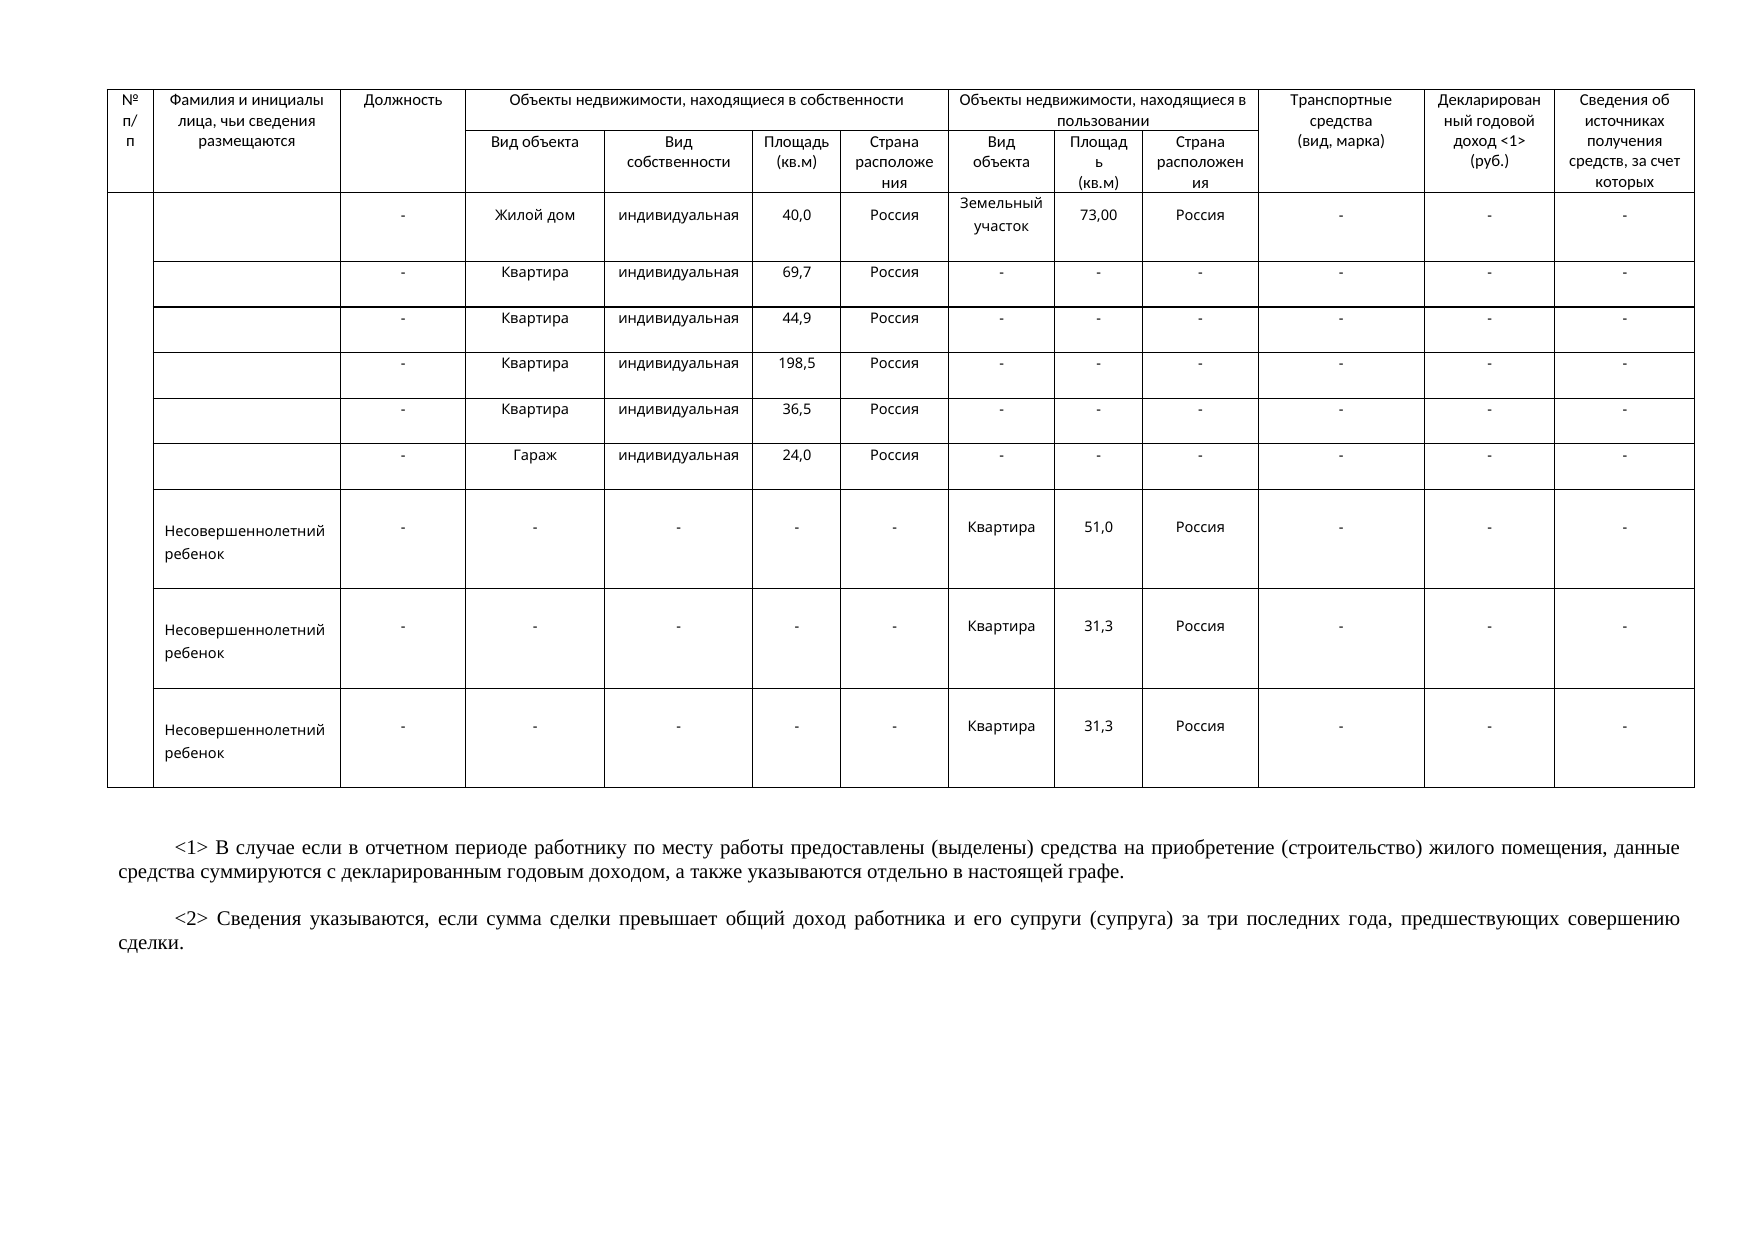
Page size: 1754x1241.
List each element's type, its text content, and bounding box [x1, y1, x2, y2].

table_cell - [1143, 444, 1258, 489]
table_cell - [1259, 589, 1424, 688]
table_cell - [341, 353, 465, 398]
table_cell Квартира [466, 308, 604, 352]
table_cell Квартира [466, 399, 604, 443]
table_cell - [1143, 399, 1258, 443]
table_cell - [949, 399, 1054, 443]
table_cell - [949, 262, 1054, 306]
table_cell - [1259, 262, 1424, 306]
table_cell Россия [841, 308, 948, 352]
table_header Декларированный годовой доход <1> (руб.) [1425, 90, 1554, 192]
table_cell 31,3 [1055, 689, 1142, 787]
table_cell Россия [841, 353, 948, 398]
table_cell - [341, 262, 465, 306]
table_cell Квартира [466, 262, 604, 306]
table_cell - [605, 589, 752, 688]
table_cell - [1259, 308, 1424, 352]
table_cell - [466, 490, 604, 588]
table_cell - [1143, 308, 1258, 352]
table_cell Россия [1143, 589, 1258, 688]
table_cell Площадь (кв.м) [1055, 131, 1142, 192]
table_cell - [1055, 353, 1142, 398]
table_cell - [949, 308, 1054, 352]
table_cell 44,9 [753, 308, 840, 352]
table_cell - [1055, 399, 1142, 443]
table_cell Квартира [949, 490, 1054, 588]
table_cell - [341, 193, 465, 261]
table_cell [154, 308, 340, 352]
table_cell - [1555, 262, 1694, 306]
table_cell 7. [108, 193, 153, 787]
table_cell - [753, 589, 840, 688]
table_header № п/п [108, 90, 153, 192]
table_cell - [1555, 193, 1694, 261]
table_cell Вид объекта [949, 131, 1054, 192]
table_cell - [1259, 490, 1424, 588]
table_cell [154, 193, 340, 261]
table_cell - [341, 689, 465, 787]
table_cell - [949, 444, 1054, 489]
table_cell Несовершеннолетний ребенок [154, 589, 340, 688]
table_cell - [1555, 308, 1694, 352]
table_cell - [341, 589, 465, 688]
table_header Объекты недвижимости, находящиеся в пользовании [949, 90, 1258, 130]
table_cell - [1055, 444, 1142, 489]
table_cell - [605, 689, 752, 787]
text <1> В случае если в отчетном периоде работнику по месту работы предоставлены (выделены) средства на приобретение (строительство) жилого помещения, данные средства суммируются с декларированным годовым доходом, а также указываются отдельно в настоящей графе. [118, 835, 1683, 883]
table_cell - [1425, 308, 1554, 352]
table_cell - [466, 589, 604, 688]
table_cell индивидуальная [605, 308, 752, 352]
table_cell - [1555, 689, 1694, 787]
table_cell Россия [841, 193, 948, 261]
table_cell [154, 444, 340, 489]
table_cell 36,5 [753, 399, 840, 443]
table_cell Площадь (кв.м) [753, 131, 840, 192]
table_cell - [1555, 444, 1694, 489]
table_header Транспортные средства (вид, марка) [1259, 90, 1424, 192]
table_cell 31,3 [1055, 589, 1142, 688]
table_cell - [1055, 308, 1142, 352]
table_cell - [1143, 262, 1258, 306]
table_cell Несовершеннолетний ребенок [154, 490, 340, 588]
table_cell индивидуальная [605, 262, 752, 306]
table_cell - [949, 353, 1054, 398]
table_cell Страна расположения [1143, 131, 1258, 192]
table_cell индивидуальная [605, 193, 752, 261]
table_cell - [341, 308, 465, 352]
table_cell - [1425, 689, 1554, 787]
table_cell Жилой дом [466, 193, 604, 261]
table_header Должность [341, 90, 465, 192]
table_cell - [1425, 262, 1554, 306]
table_cell 73,00 [1055, 193, 1142, 261]
text <2> Сведения указываются, если сумма сделки превышает общий доход работника и его супруги (супруга) за три последних года, предшествующих совершению сделки. [118, 906, 1683, 954]
table_cell - [341, 399, 465, 443]
table_cell индивидуальная [605, 399, 752, 443]
table_cell Россия [1143, 689, 1258, 787]
table_cell 198,5 [753, 353, 840, 398]
table_cell 40,0 [753, 193, 840, 261]
table_cell - [1259, 353, 1424, 398]
table_cell - [605, 490, 752, 588]
table_cell Россия [1143, 193, 1258, 261]
table_cell [154, 399, 340, 443]
table_cell [154, 353, 340, 398]
table_cell - [466, 689, 604, 787]
table_cell Квартира [949, 589, 1054, 688]
table_cell - [1425, 490, 1554, 588]
table_cell - [841, 689, 948, 787]
table_cell 24,0 [753, 444, 840, 489]
table_cell - [1425, 353, 1554, 398]
table_cell - [753, 689, 840, 787]
table_cell - [753, 490, 840, 588]
table_cell - [1259, 444, 1424, 489]
table_cell индивидуальная [605, 353, 752, 398]
table_cell - [1555, 589, 1694, 688]
table_cell Россия [841, 262, 948, 306]
table_header Фамилия и инициалы лица, чьи сведения размещаются [154, 90, 340, 192]
table_cell Россия [841, 444, 948, 489]
table_cell - [1425, 589, 1554, 688]
table_cell - [1555, 399, 1694, 443]
table_cell - [1259, 689, 1424, 787]
table_cell Вид объекта [466, 131, 604, 192]
table_cell 51,0 [1055, 490, 1142, 588]
table_cell Вид собственности [605, 131, 752, 192]
table_cell - [1555, 490, 1694, 588]
table_cell [154, 262, 340, 306]
table_cell - [341, 490, 465, 588]
table_cell - [1555, 353, 1694, 398]
table_cell Земельный участок [949, 193, 1054, 261]
table_cell - [1259, 193, 1424, 261]
table_cell индивидуальная [605, 444, 752, 489]
table_cell - [1055, 262, 1142, 306]
table_cell - [1143, 353, 1258, 398]
table_cell Россия [1143, 490, 1258, 588]
table_cell Несовершеннолетний ребенок [154, 689, 340, 787]
table_cell - [1425, 399, 1554, 443]
table_cell - [341, 444, 465, 489]
table_cell Страна расположения [841, 131, 948, 192]
table_header Объекты недвижимости, находящиеся в собственности [466, 90, 948, 130]
table_cell Квартира [949, 689, 1054, 787]
table_cell 69,7 [753, 262, 840, 306]
table_cell - [1425, 444, 1554, 489]
table_cell - [1259, 399, 1424, 443]
table_cell - [1425, 193, 1554, 261]
table_cell - [841, 490, 948, 588]
table_cell Гараж [466, 444, 604, 489]
table_cell Россия [841, 399, 948, 443]
table_cell Квартира [466, 353, 604, 398]
table_cell - [841, 589, 948, 688]
table_header Сведения об источниках получения средств, за счет которых совершена сделка <2> (вид приобретенного имущества, источники) [1555, 90, 1694, 192]
